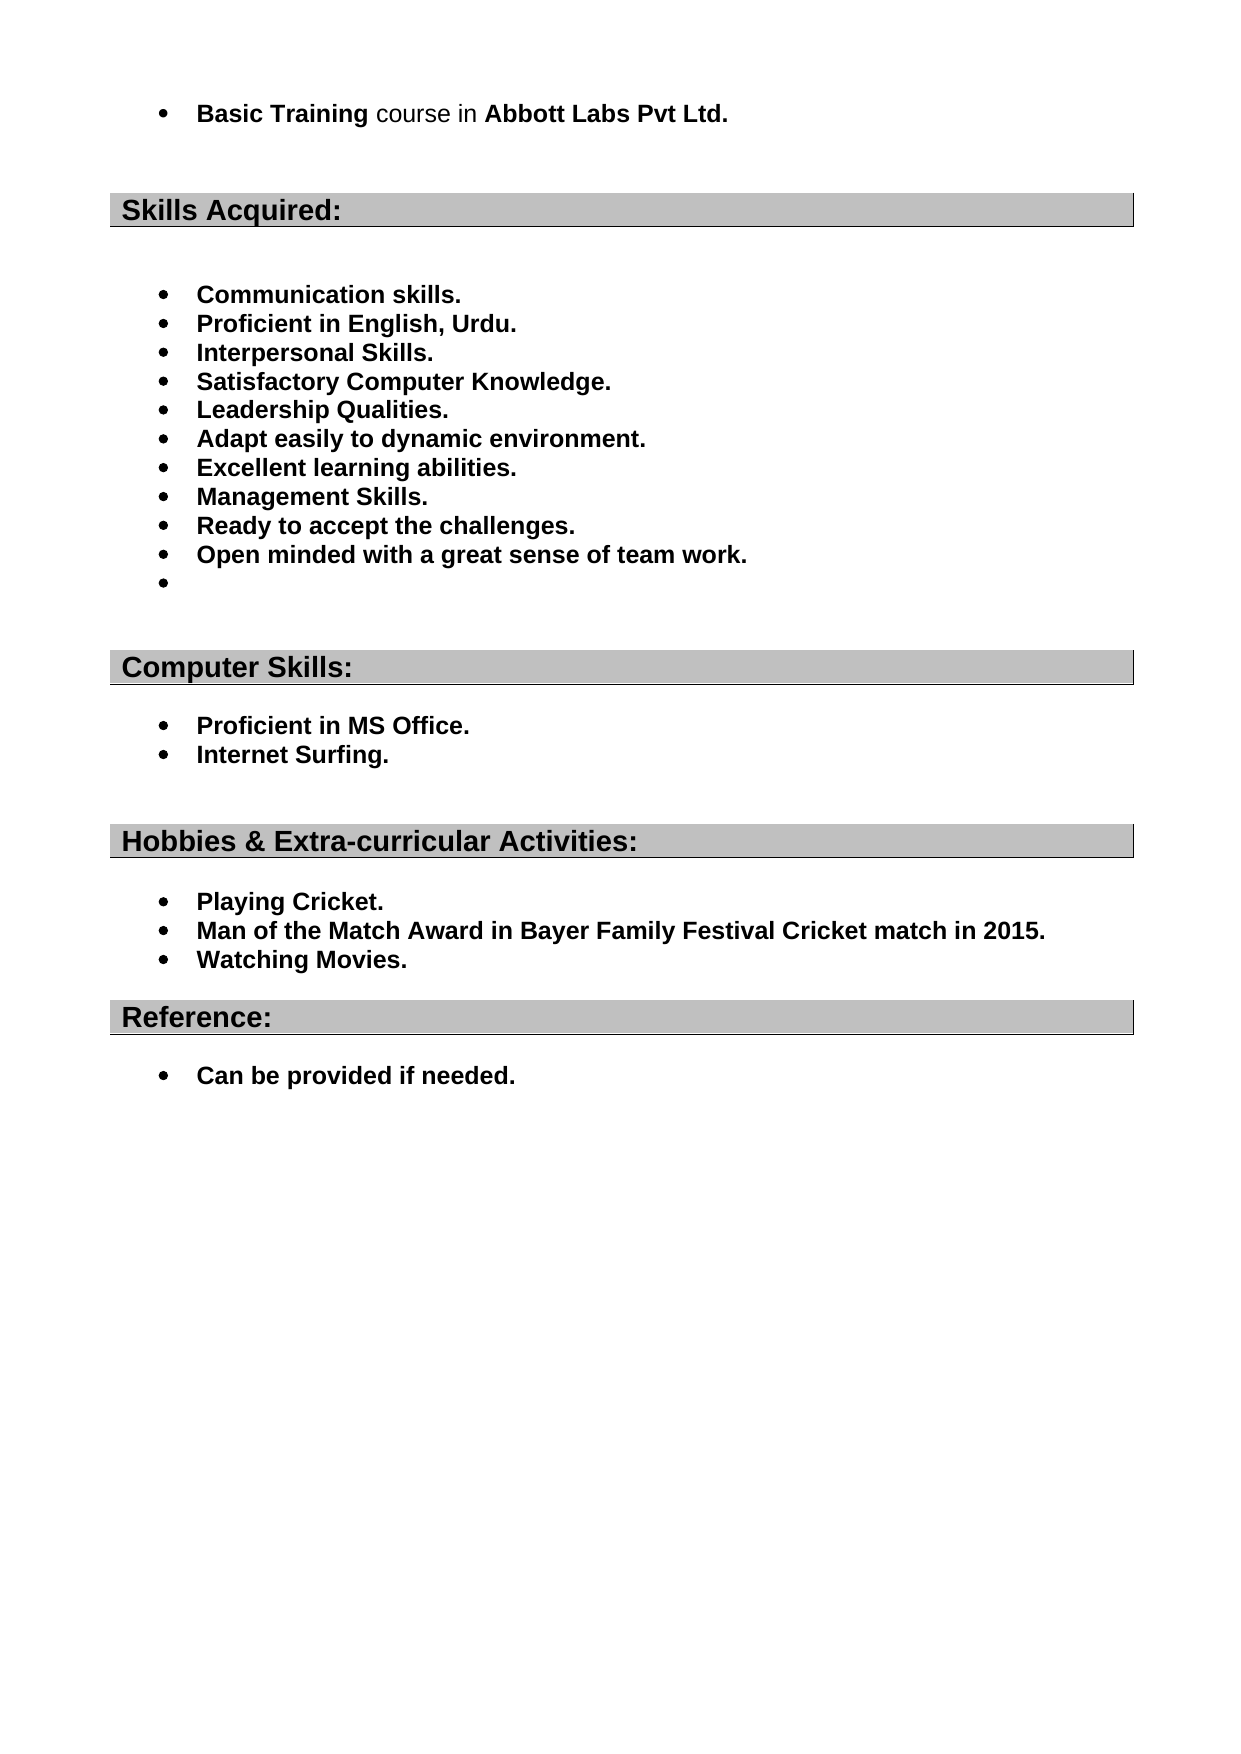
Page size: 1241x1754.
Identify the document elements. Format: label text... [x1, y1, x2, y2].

list Leadership Qualities. [159, 395, 1119, 424]
table_header Skills Acquired: [110, 193, 1133, 226]
table_header Reference: [110, 1000, 1133, 1033]
list Can be provided if needed. [159, 1061, 1119, 1090]
list Management Skills. [159, 482, 1119, 511]
list Watching Movies. [159, 945, 1119, 974]
list Proficient in English, Urdu. [159, 309, 1119, 338]
list Playing Cricket. [159, 887, 1119, 916]
list Internet Surfing. [159, 740, 1119, 769]
list Excellent learning abilities. [159, 453, 1119, 482]
list Basic Training course in Abbott Labs Pvt Ltd. [159, 99, 1119, 128]
list Communication skills. [159, 280, 1119, 309]
list Satisfactory Computer Knowledge. [159, 366, 1119, 395]
list Interpersonal Skills. [159, 338, 1119, 366]
table_header Hobbies & Extra-curricular Activities: [110, 824, 1133, 857]
list Proficient in MS Office. [159, 711, 1119, 740]
list Adapt easily to dynamic environment. [159, 424, 1119, 453]
list Man of the Match Award in Bayer Family Festival Cricket match in 2015. [159, 916, 1119, 945]
table_header Computer Skills: [110, 650, 1133, 683]
list Ready to accept the challenges. [159, 511, 1119, 539]
list Open minded with a great sense of team work. [159, 539, 1119, 568]
